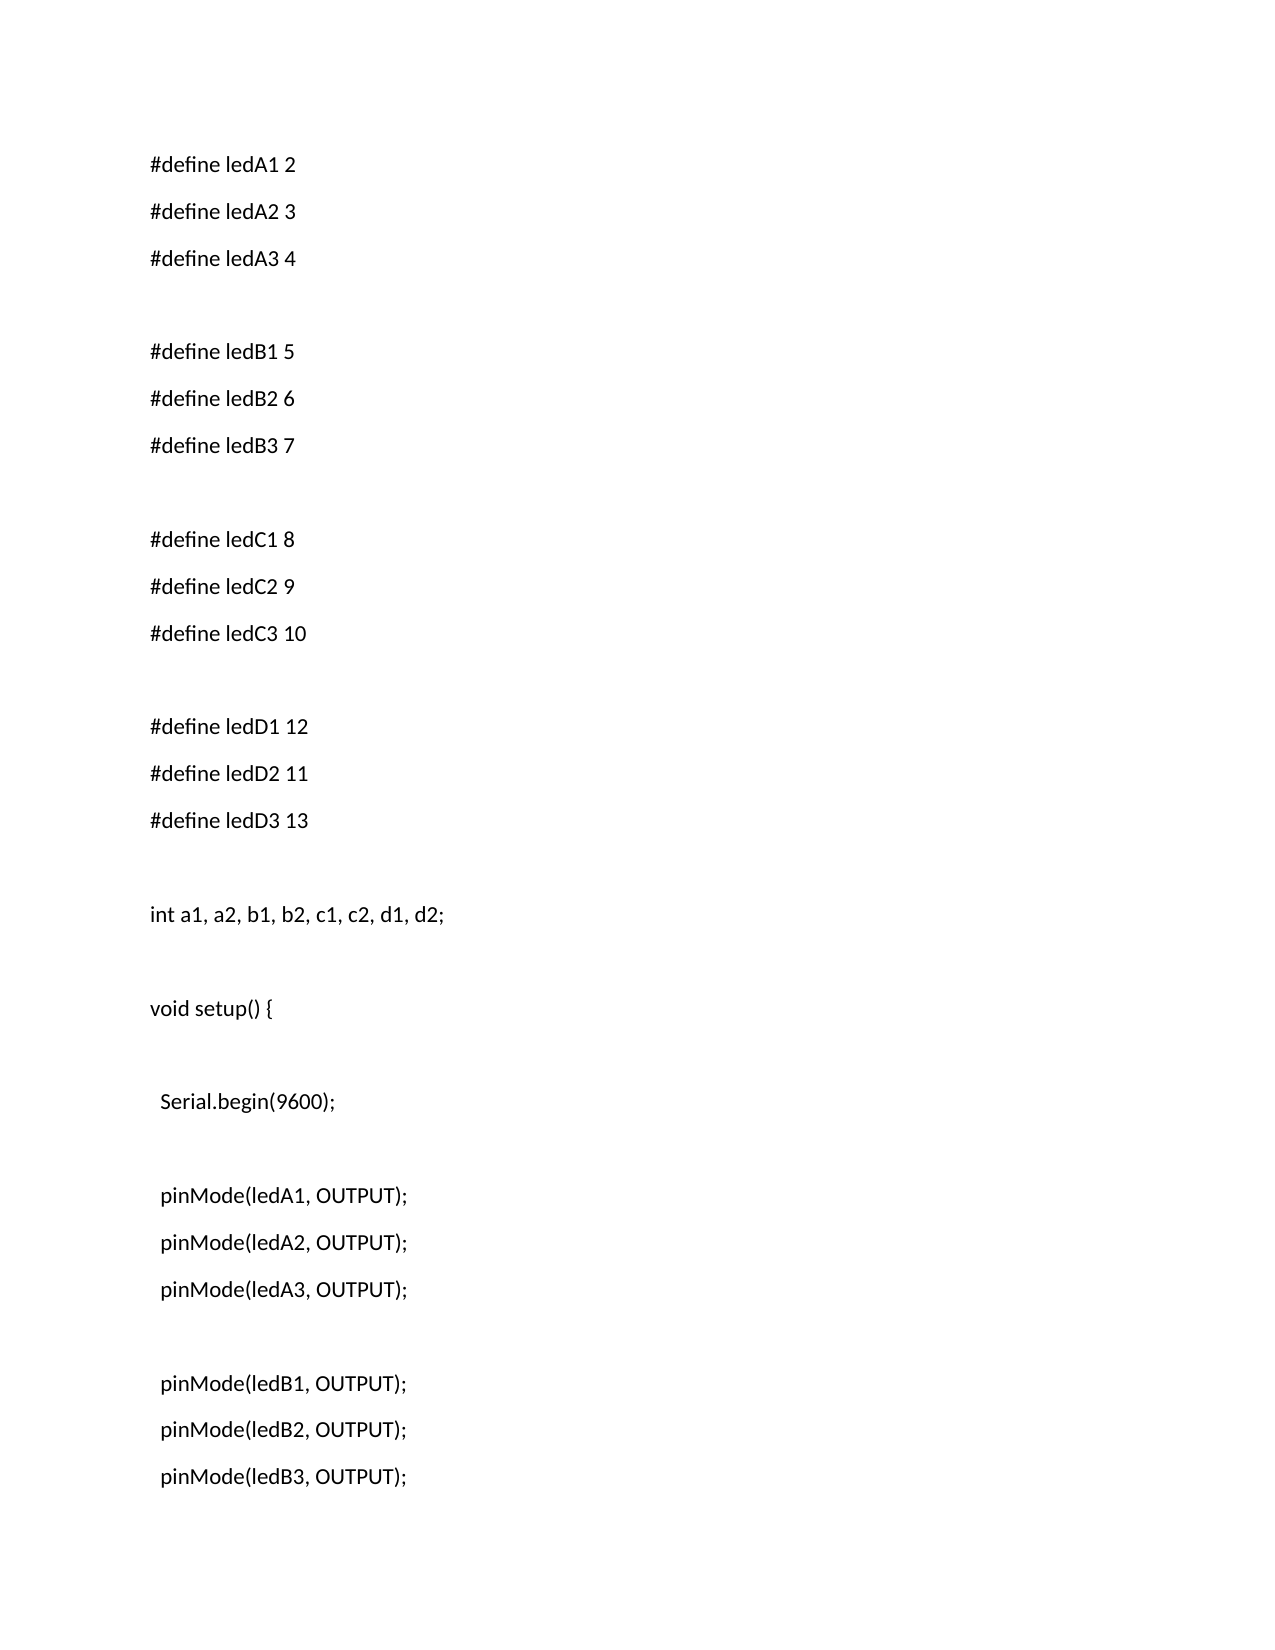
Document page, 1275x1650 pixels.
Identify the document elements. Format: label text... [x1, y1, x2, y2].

text #define ledC2 9 [150, 572, 1125, 600]
text #define ledD2 11 [150, 759, 1125, 787]
text #define ledC1 8 [150, 525, 1125, 553]
text pinMode(ledA2, OUTPUT); [150, 1228, 1125, 1256]
text #define ledA3 4 [150, 244, 1125, 272]
text #define ledA2 3 [150, 197, 1125, 225]
text #define ledD3 13 [150, 806, 1125, 834]
text pinMode(ledB1, OUTPUT); [150, 1369, 1125, 1397]
text #define ledA1 2 [150, 150, 1125, 178]
text pinMode(ledA1, OUTPUT); [150, 1181, 1125, 1209]
text int a1, a2, b1, b2, c1, c2, d1, d2; [150, 900, 1125, 928]
text #define ledD1 12 [150, 712, 1125, 741]
text pinMode(ledA3, OUTPUT); [150, 1275, 1125, 1303]
text pinMode(ledB3, OUTPUT); [150, 1462, 1125, 1491]
text void setup() { [150, 994, 1125, 1022]
text #define ledB2 6 [150, 384, 1125, 412]
text pinMode(ledB2, OUTPUT); [150, 1416, 1125, 1444]
text #define ledC3 10 [150, 619, 1125, 647]
text #define ledB1 5 [150, 337, 1125, 366]
text Serial.begin(9600); [150, 1087, 1125, 1116]
text #define ledB3 7 [150, 431, 1125, 459]
